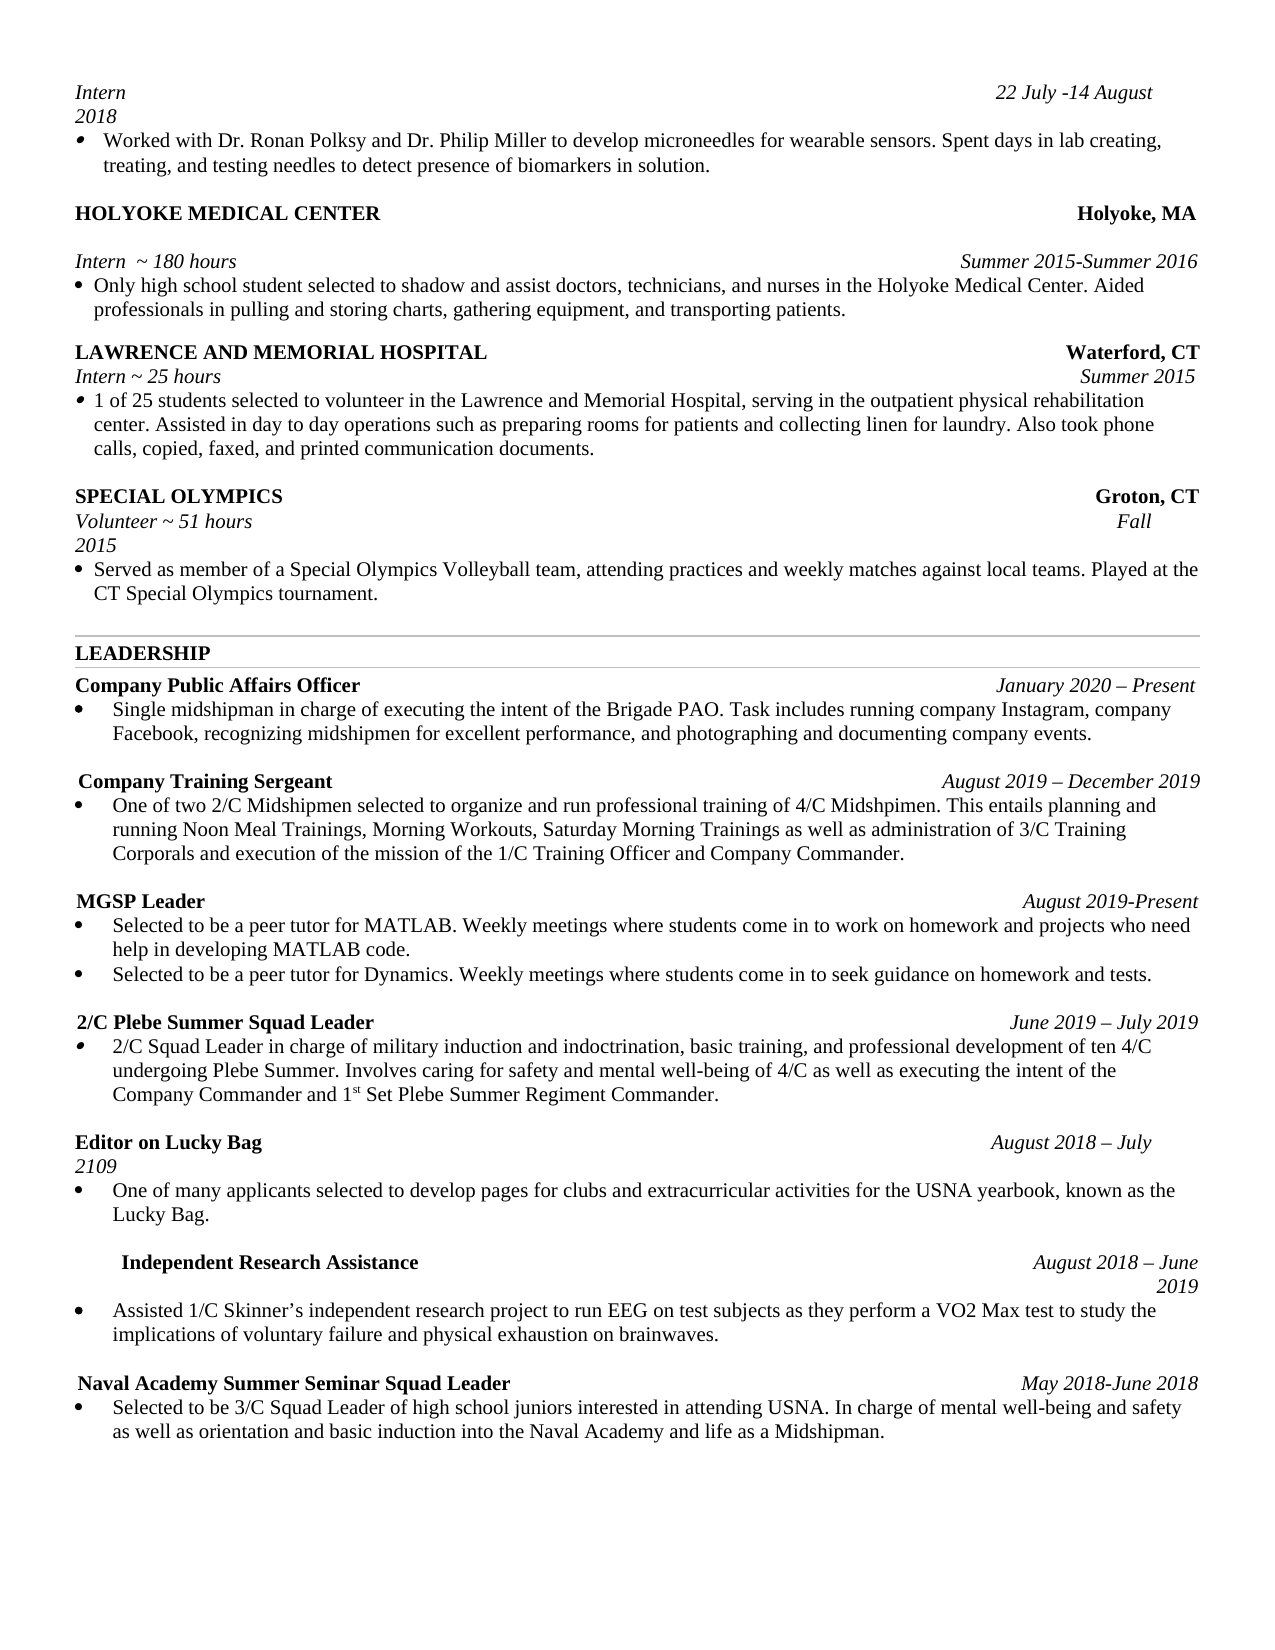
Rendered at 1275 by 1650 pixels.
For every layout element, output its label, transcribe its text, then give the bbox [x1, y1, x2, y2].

text MGSP Leader August 2019-Present [75, 889, 1200, 913]
list One of many applicants selected to develop pages for clubs and extracurricular activities for the USNA yearbook, known as the Lucky Bag. [75, 1178, 1200, 1226]
text HOLYOKE MEDICAL CENTER Holyoke, MA [75, 201, 1200, 225]
list Only high school student selected to shadow and assist doctors, technicians, and nurses in the Holyoke Medical Center. Aided professionals in pulling and storing charts, gathering equipment, and transporting patients. [75, 273, 1200, 321]
list Assisted 1/C Skinner’s independent research project to run EEG on test subjects as they perform a VO2 Max test to study the implications of voluntary failure and physical exhaustion on brainwaves. [75, 1298, 1200, 1346]
text Intern ~ 25 hours Summer 2015 [75, 364, 1200, 388]
list 2/C Squad Leader in charge of military induction and indoctrination, basic training, and professional development of ten 4/C undergoing Plebe Summer. Involves caring for safety and mental well-being of 4/C as well as executing the intent of the Company Commander and 1st Set Plebe Summer Regiment Commander. [75, 1034, 1200, 1106]
text Naval Academy Summer Seminar Squad Leader May 2018-June 2018 [75, 1371, 1200, 1394]
list Selected to be a peer tutor for Dynamics. Weekly meetings where students come in to seek guidance on homework and tests. [75, 961, 1200, 986]
text 2/C Plebe Summer Squad Leader June 2019 – July 2019 [75, 1009, 1200, 1034]
list Selected to be 3/C Squad Leader of high school juniors interested in attending USNA. In charge of mental well-being and safety as well as orientation and basic induction into the Naval Academy and life as a Midshipman. [75, 1394, 1200, 1443]
list One of two 2/C Midshipmen selected to organize and run professional training of 4/C Midshpimen. This entails planning and running Noon Meal Trainings, Morning Workouts, Saturday Morning Trainings as well as administration of 3/C Training Corporals and execution of the mission of the 1/C Training Officer and Company Commander. [75, 793, 1200, 865]
list Single midshipman in charge of executing the intent of the Brigade PAO. Task includes running company Instagram, company Facebook, recognizing midshipmen for excellent performance, and photographing and documenting company events. [75, 697, 1200, 745]
list Selected to be a peer tutor for MATLAB. Weekly meetings where students come in to work on homework and projects who need help in developing MATLAB code. [75, 913, 1200, 961]
text Intern ~ 180 hours Summer 2015-Summer 2016 [75, 249, 1200, 273]
text LEADERSHIP [75, 641, 1200, 667]
text LAWRENCE AND MEMORIAL HOSPITAL Waterford, CT [75, 340, 1200, 364]
text Independent Research Assistance August 2018 – June 2019 [75, 1250, 1200, 1298]
text Editor on Lucky Bag August 2018 – July 2109 [75, 1130, 1200, 1178]
list Served as member of a Special Olympics Volleyball team, attending practices and weekly matches against local teams. Played at the CT Special Olympics tournament. [75, 557, 1200, 605]
text Company Public Affairs Officer January 2020 – Present [75, 673, 1200, 697]
text Company Training Sergeant August 2019 – December 2019 [75, 769, 1200, 793]
text Volunteer ~ 51 hours Fall 2015 [75, 508, 1200, 557]
list 1 of 25 students selected to volunteer in the Lawrence and Memorial Hospital, serving in the outpatient physical rehabilitation center. Assisted in day to day operations such as preparing rooms for patients and collecting linen for laundry. Also took phone calls, copied, faxed, and printed communication documents. [75, 388, 1200, 460]
list Worked with Dr. Ronan Polksy and Dr. Philip Miller to develop microneedles for wearable sensors. Spent days in lab creating, treating, and testing needles to detect presence of biomarkers in solution. [75, 128, 1200, 177]
text SPECIAL OLYMPICS Groton, CT [75, 484, 1200, 508]
text Intern 22 July -14 August 2018 [75, 80, 1200, 128]
